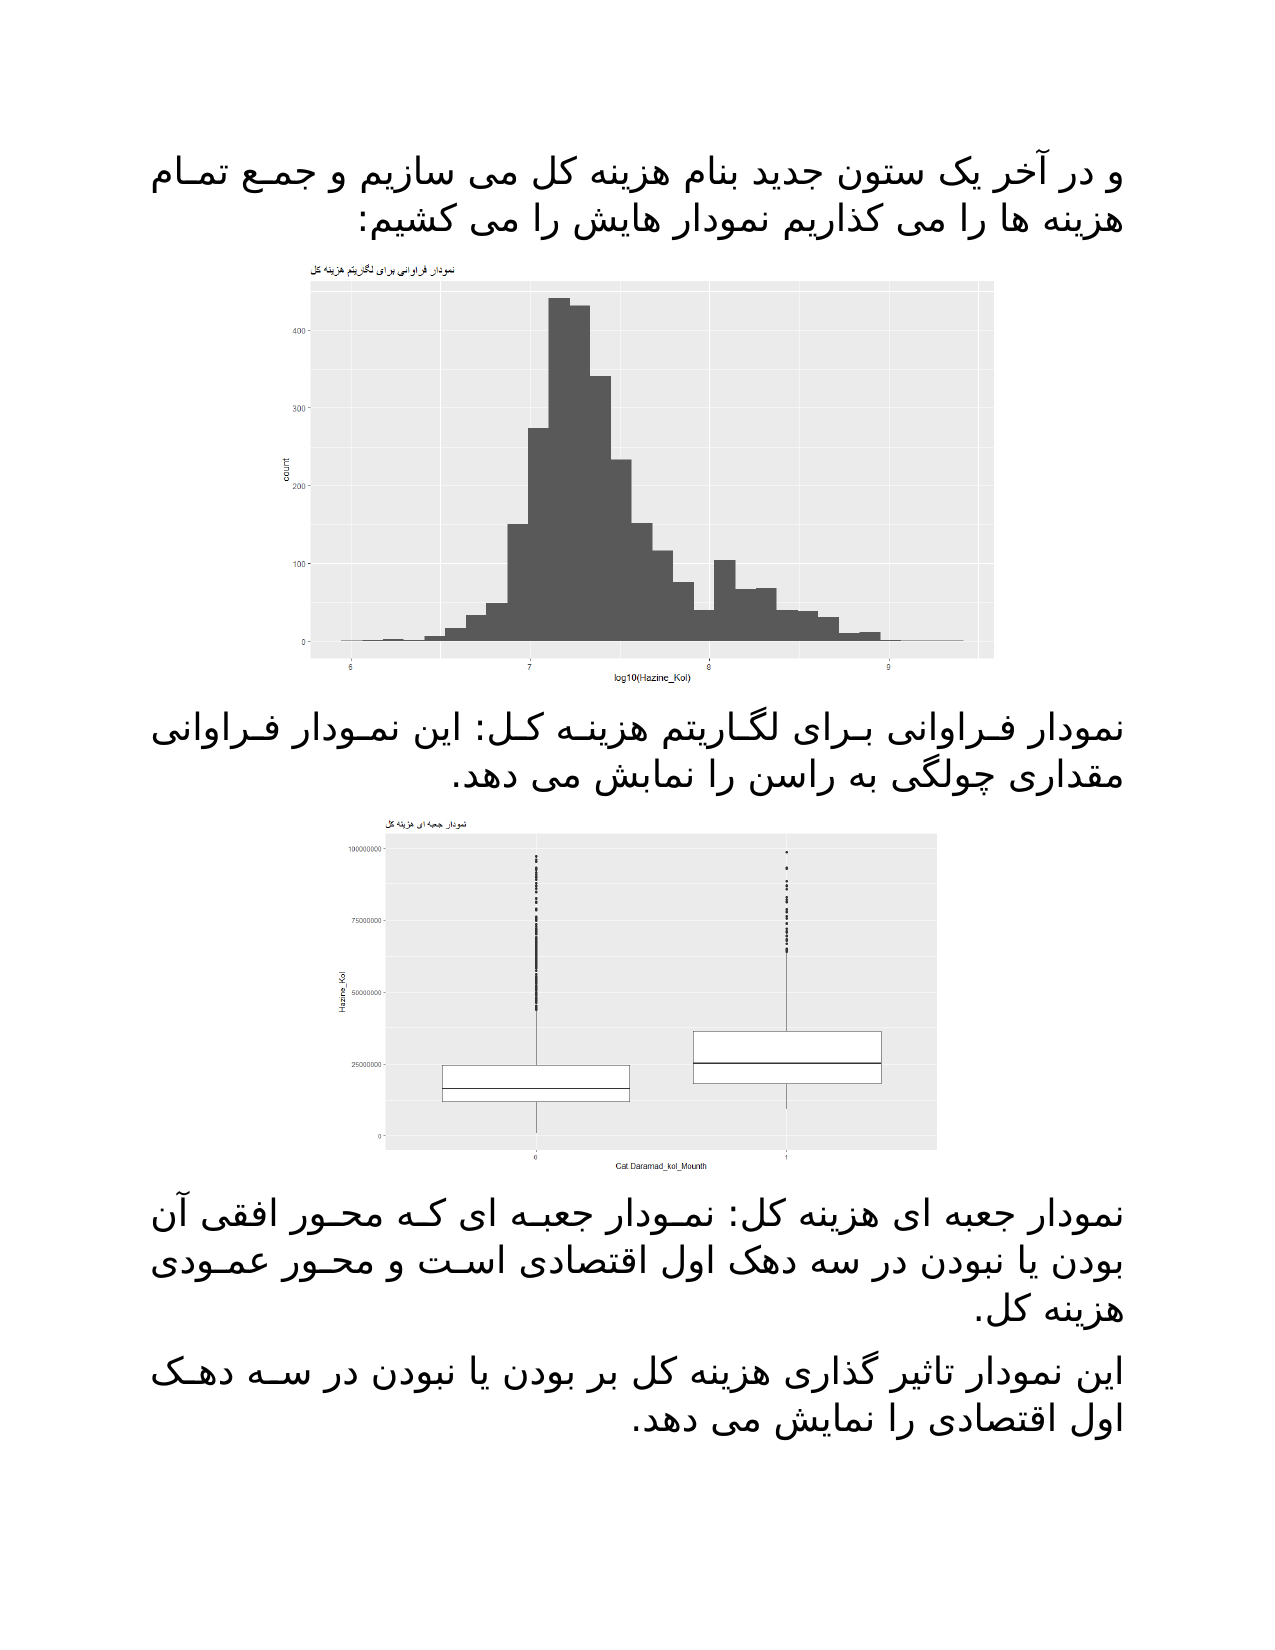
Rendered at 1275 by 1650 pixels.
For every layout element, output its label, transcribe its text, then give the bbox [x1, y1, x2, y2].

picture [276, 260, 999, 687]
text نمودار جعبه ای هزینه کل: نمودار جعبه ای که محور افقی آن بودن یا نبودن در سه دهک اول اقتصادی است و محور عمودی هزینه کل. [150, 1192, 1125, 1330]
picture [334, 816, 941, 1174]
text این نمودار تاثیر گذاری هزینه کل بر بودن یا نبودن در سه دهک اول اقتصادی را نمایش می دهد. [150, 1350, 1125, 1441]
text و در آخر یک ستون جدید بنام هزینه کل می سازیم و جمع تمام هزینه ها را می کذاریم نمودار هایش را می کشیم: [150, 150, 1125, 241]
text نمودار فراوانی برای لگاریتم هزینه کل: این نمودار فراوانی مقداری چولگی به راسن را نمابش می دهد. [150, 705, 1125, 796]
